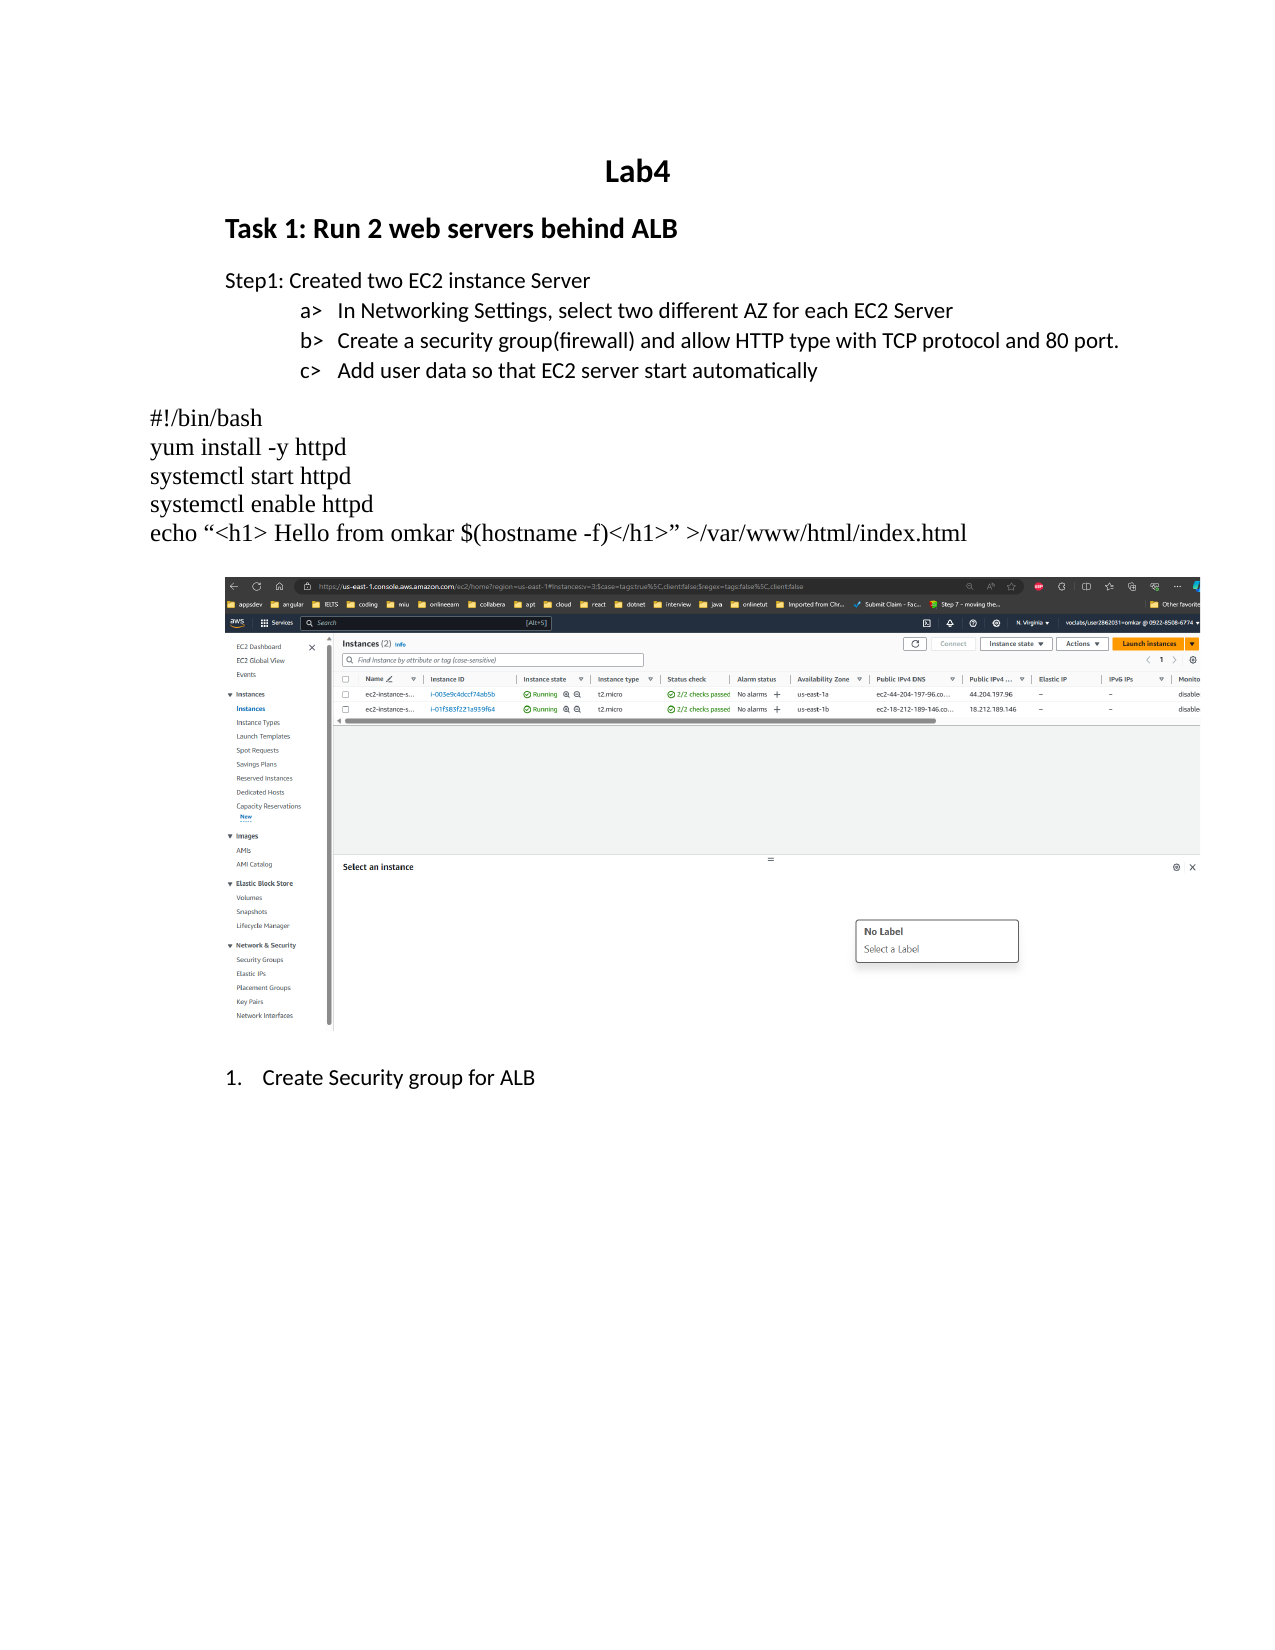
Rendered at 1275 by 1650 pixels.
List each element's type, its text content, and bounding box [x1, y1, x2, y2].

text Task 1: Run 2 web servers behind ALB [225, 211, 1125, 246]
text systemctl start httpd [150, 461, 1125, 489]
text Lab4 [150, 150, 1125, 191]
list Step1: Created two EC2 instance Server [225, 266, 1125, 294]
text yum install -y httpd [150, 432, 1125, 461]
list Create a security group(firewall) and allow HTTP type with TCP protocol and 80 port. [300, 326, 1125, 354]
picture [225, 577, 1200, 1031]
text #!/bin/bash [150, 403, 1125, 432]
text echo “<h1> Hello from omkar $(hostname -f)</h1>” >/var/www/html/index.html [150, 518, 1125, 547]
list In Networking Settings, select two different AZ for each EC2 Server [300, 296, 1125, 324]
list Create Security group for ALB [225, 1063, 1125, 1091]
list Add user data so that EC2 server start automatically [300, 356, 1125, 384]
text systemctl enable httpd [150, 489, 1125, 518]
